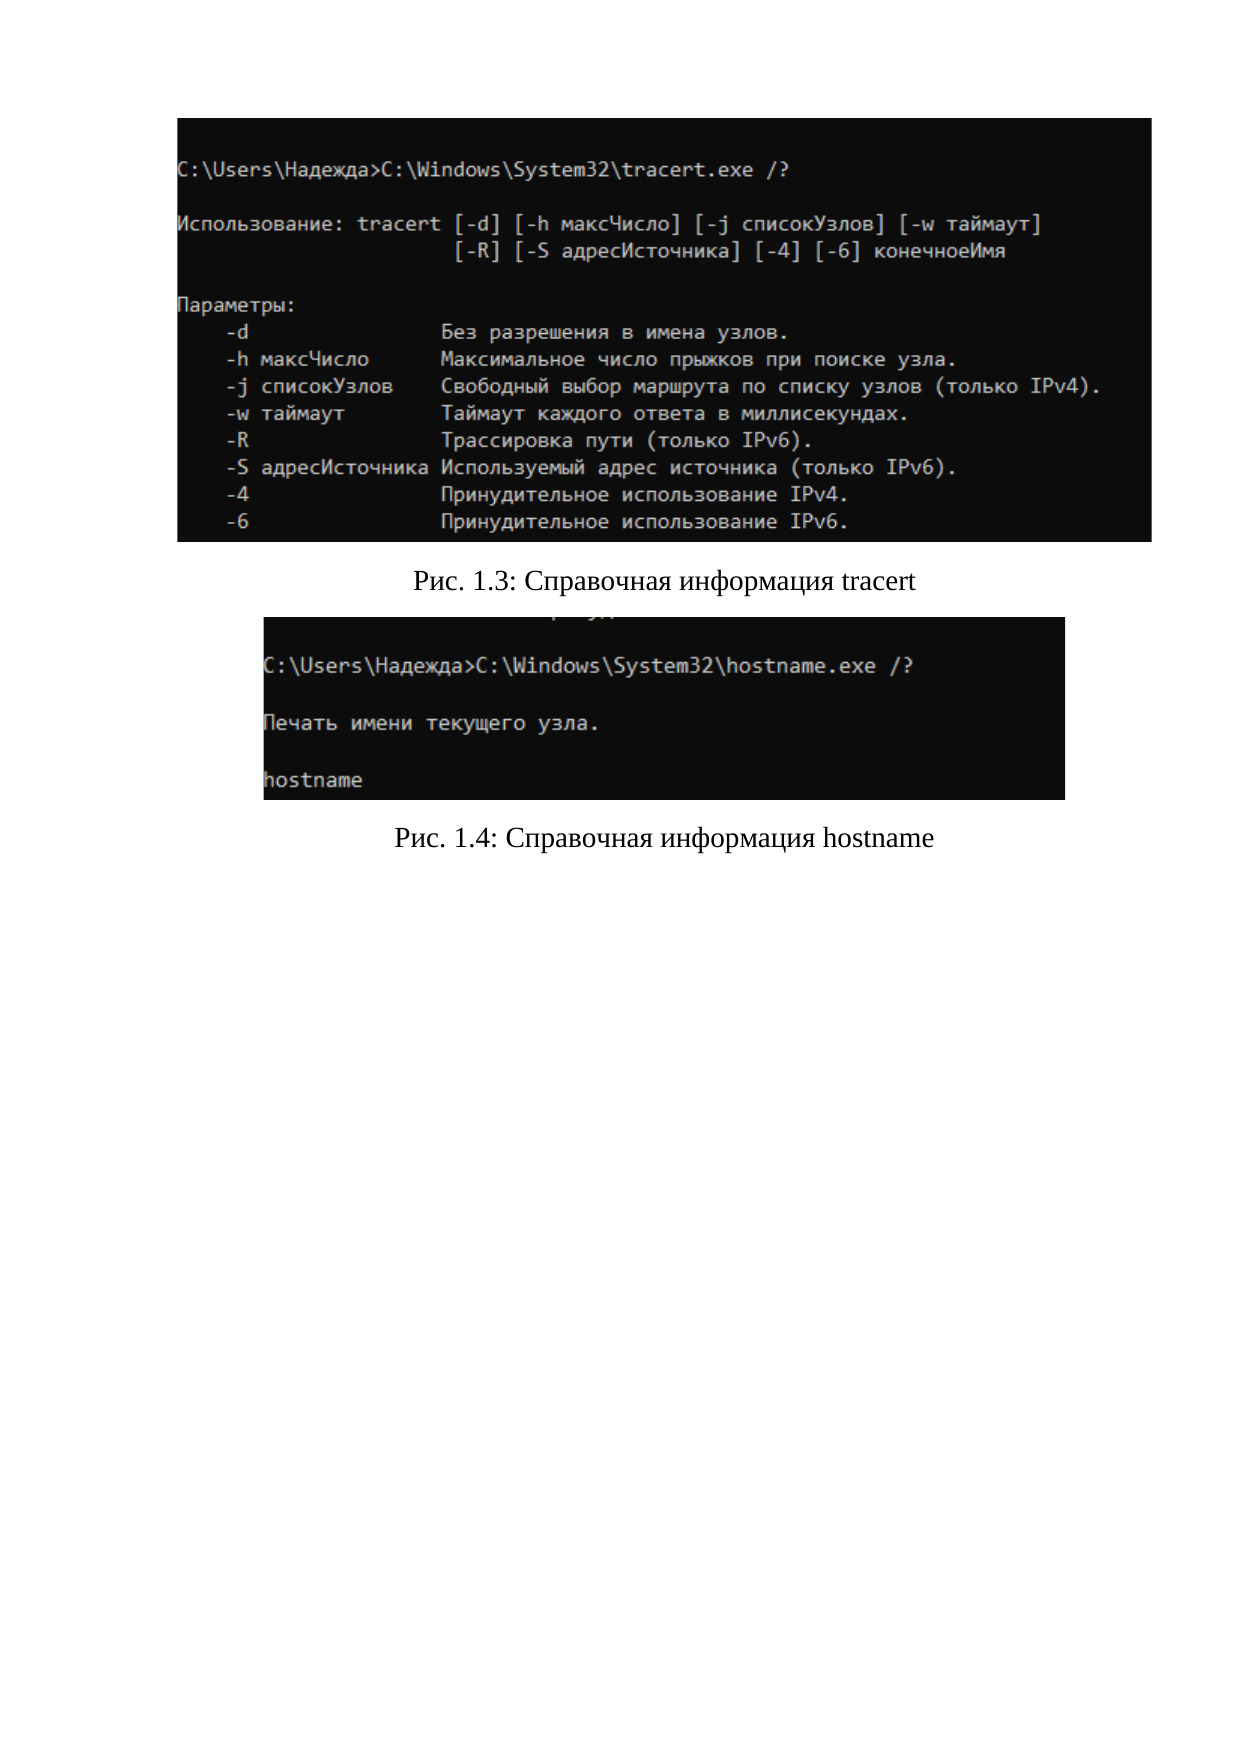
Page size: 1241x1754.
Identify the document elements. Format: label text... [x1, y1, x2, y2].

picture [177, 118, 1152, 542]
text Рис. 1.4: Справочная информация hostname [177, 820, 1152, 854]
text Рис. 1.3: Справочная информация tracert [177, 563, 1152, 596]
picture [263, 617, 1066, 800]
